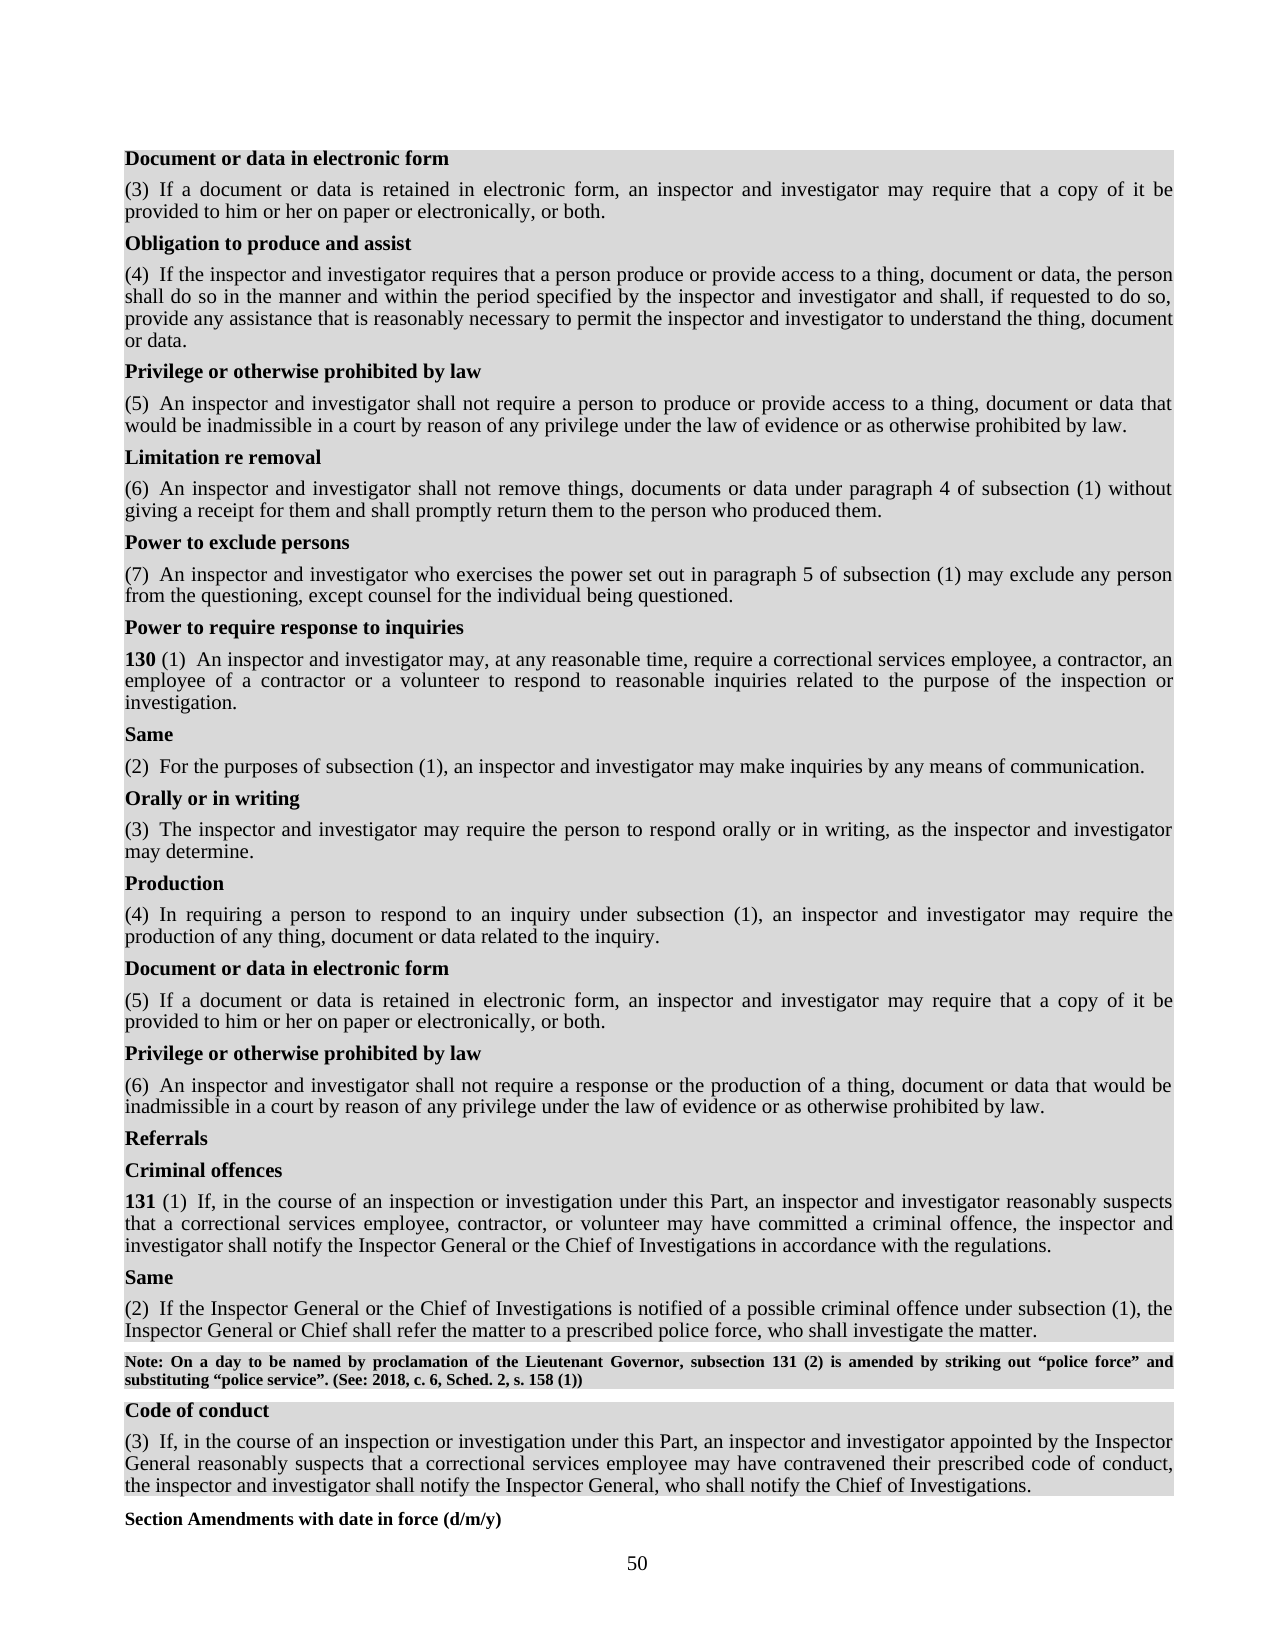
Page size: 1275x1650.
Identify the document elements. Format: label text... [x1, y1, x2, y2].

text Power to exclude persons [124, 534, 1174, 553]
text Power to require response to inquiries [124, 619, 1174, 638]
text Code of conduct [124, 1402, 1174, 1421]
text (4) In requiring a person to respond to an inquiry under subsection (1), an inspector and investigator may require the production of any thing, document or data related to the inquiry. [124, 904, 1174, 948]
text Note: On a day to be named by proclamation of the Lieutenant Governor, subsection 131 (2) is amended by striking out “police force” and substituting “police service”. (See: 2018, c. 6, Sched. 2, s. 158 (1)) [124, 1352, 1174, 1389]
text (6) An inspector and investigator shall not remove things, documents or data under paragraph 4 of subsection (1) without giving a receipt for them and shall promptly return them to the person who produced them. [124, 478, 1174, 522]
text (6) An inspector and investigator shall not require a response or the production of a thing, document or data that would be inadmissible in a court by reason of any privilege under the law of evidence or as otherwise prohibited by law. [124, 1075, 1174, 1118]
text 130 (1) An inspector and investigator may, at any reasonable time, require a correctional services employee, a contractor, an employee of a contractor or a volunteer to respond to reasonable inquiries related to the purpose of the inspection or investigation. [124, 649, 1174, 714]
text (2) If the Inspector General or the Chief of Investigations is notified of a possible criminal offence under subsection (1), the Inspector General or Chief shall refer the matter to a prescribed police force, who shall investigate the matter. [124, 1298, 1174, 1342]
text (3) The inspector and investigator may require the person to respond orally or in writing, as the inspector and investigator may determine. [124, 819, 1174, 863]
text (3) If a document or data is retained in electronic form, an inspector and investigator may require that a copy of it be provided to him or her on paper or electronically, or both. [124, 179, 1174, 223]
text (4) If the inspector and investigator requires that a person produce or provide access to a thing, document or data, the person shall do so in the manner and within the period specified by the inspector and investigator and shall, if requested to do so, provide any assistance that is reasonably necessary to permit the inspector and investigator to understand the thing, document or data. [124, 264, 1174, 351]
text Document or data in electronic form [124, 960, 1174, 979]
text Same [124, 727, 1174, 745]
text Section Amendments with date in force (d/m/y) [124, 1508, 1174, 1530]
text 131 (1) If, in the course of an inspection or investigation under this Part, an inspector and investigator reasonably suspects that a correctional services employee, contractor, or volunteer may have committed a criminal offence, the inspector and investigator shall notify the Inspector General or the Chief of Investigations in accordance with the regulations. [124, 1191, 1174, 1257]
text Referrals [124, 1131, 1174, 1149]
text Privilege or otherwise prohibited by law [124, 1046, 1174, 1064]
text Same [124, 1269, 1174, 1288]
text Privilege or otherwise prohibited by law [124, 364, 1174, 383]
text Document or data in electronic form [124, 150, 1174, 169]
text (7) An inspector and investigator who exercises the power set out in paragraph 5 of subsection (1) may exclude any person from the questioning, except counsel for the individual being questioned. [124, 563, 1174, 607]
text (2) For the purposes of subsection (1), an inspector and investigator may make inquiries by any means of communication. [124, 756, 1174, 777]
text Orally or in writing [124, 790, 1174, 809]
text (5) An inspector and investigator shall not require a person to produce or provide access to a thing, document or data that would be inadmissible in a court by reason of any privilege under the law of evidence or as otherwise prohibited by law. [124, 393, 1174, 437]
text Production [124, 875, 1174, 894]
text Limitation re removal [124, 449, 1174, 468]
text Criminal offences [124, 1162, 1174, 1181]
text Obligation to produce and assist [124, 235, 1174, 254]
text (3) If, in the course of an inspection or investigation under this Part, an inspector and investigator appointed by the Inspector General reasonably suspects that a correctional services employee may have contravened their prescribed code of conduct, the inspector and investigator shall notify the Inspector General, who shall notify the Chief of Investigations. [124, 1431, 1174, 1496]
text (5) If a document or data is retained in electronic form, an inspector and investigator may require that a copy of it be provided to him or her on paper or electronically, or both. [124, 989, 1174, 1033]
